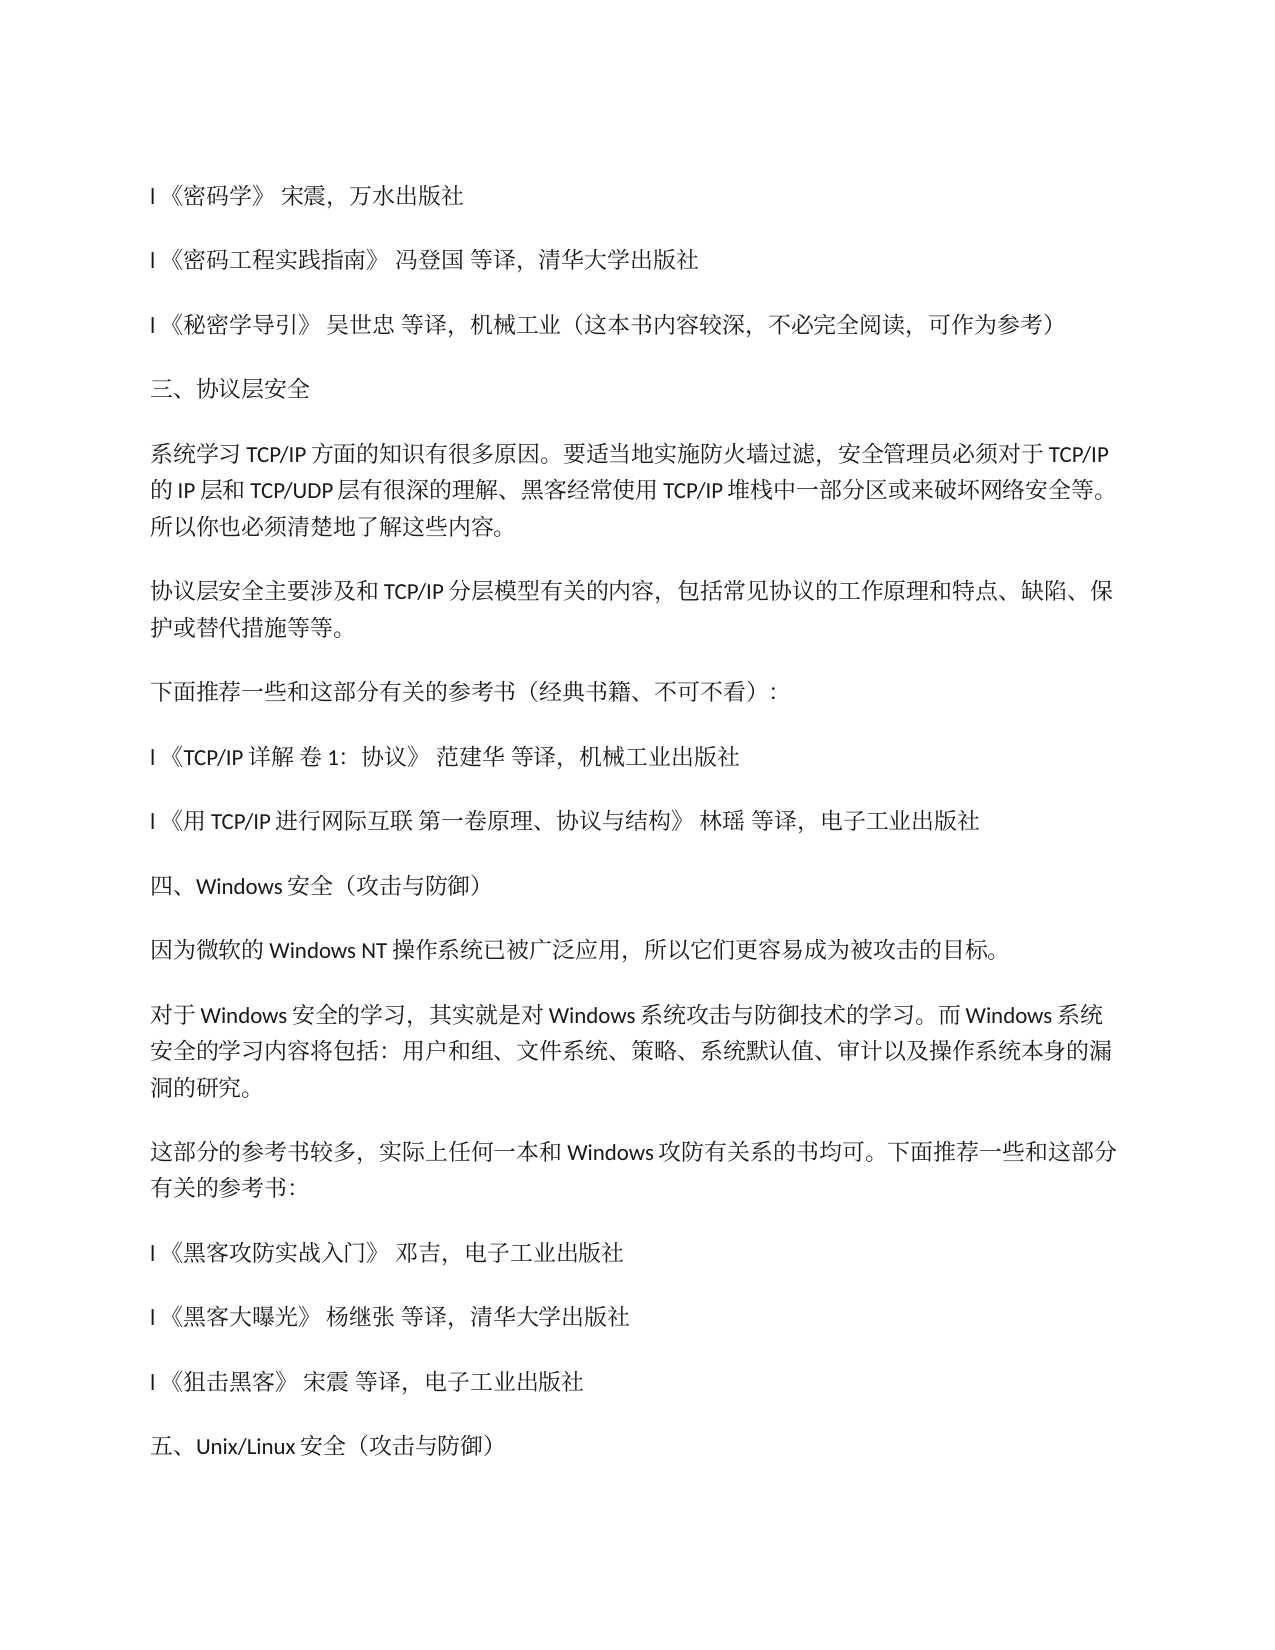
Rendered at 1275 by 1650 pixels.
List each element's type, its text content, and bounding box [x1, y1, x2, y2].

text 四、Windows安全（攻击与防御） [150, 868, 1125, 901]
text l 《黑客攻防实战入门》 邓吉，电子工业出版社 [150, 1235, 1125, 1268]
text l 《用TCP/IP进行网际互联 第一卷原理、协议与结构》 林瑶 等译，电子工业出版社 [150, 803, 1125, 836]
text 下面推荐一些和这部分有关的参考书（经典书籍、不可不看）： [150, 674, 1125, 707]
text l 《TCP/IP详解 卷1：协议》 范建华 等译，机械工业出版社 [150, 739, 1125, 772]
text 因为微软的Windows NT操作系统已被广泛应用，所以它们更容易成为被攻击的目标。 [150, 932, 1125, 965]
text l 《密码工程实践指南》 冯登国 等译，清华大学出版社 [150, 242, 1125, 275]
text l 《秘密学导引》 吴世忠 等译，机械工业（这本书内容较深，不必完全阅读，可作为参考） [150, 307, 1125, 340]
text 系统学习TCP/IP方面的知识有很多原因。要适当地实施防火墙过滤，安全管理员必须对于TCP/IP的IP层和TCP/UDP层有很深的理解、黑客经常使用TCP/IP堆栈中一部分区或来破坏网络安全等。所以你也必须清楚地了解这些内容。 [150, 436, 1125, 542]
text l 《狙击黑客》 宋震 等译，电子工业出版社 [150, 1364, 1125, 1397]
text l 《黑客大曝光》 杨继张 等译，清华大学出版社 [150, 1299, 1125, 1332]
text 对于Windows安全的学习，其实就是对Windows系统攻击与防御技术的学习。而Windows系统安全的学习内容将包括：用户和组、文件系统、策略、系统默认值、审计以及操作系统本身的漏洞的研究。 [150, 997, 1125, 1102]
text 三、协议层安全 [150, 371, 1125, 404]
text 这部分的参考书较多，实际上任何一本和Windows攻防有关系的书均可。下面推荐一些和这部分有关的参考书： [150, 1134, 1125, 1203]
text l 《密码学》 宋震，万水出版社 [150, 178, 1125, 211]
text 协议层安全主要涉及和TCP/IP分层模型有关的内容，包括常见协议的工作原理和特点、缺陷、保护或替代措施等等。 [150, 573, 1125, 643]
text 五、Unix/Linux安全（攻击与防御） [150, 1428, 1125, 1461]
